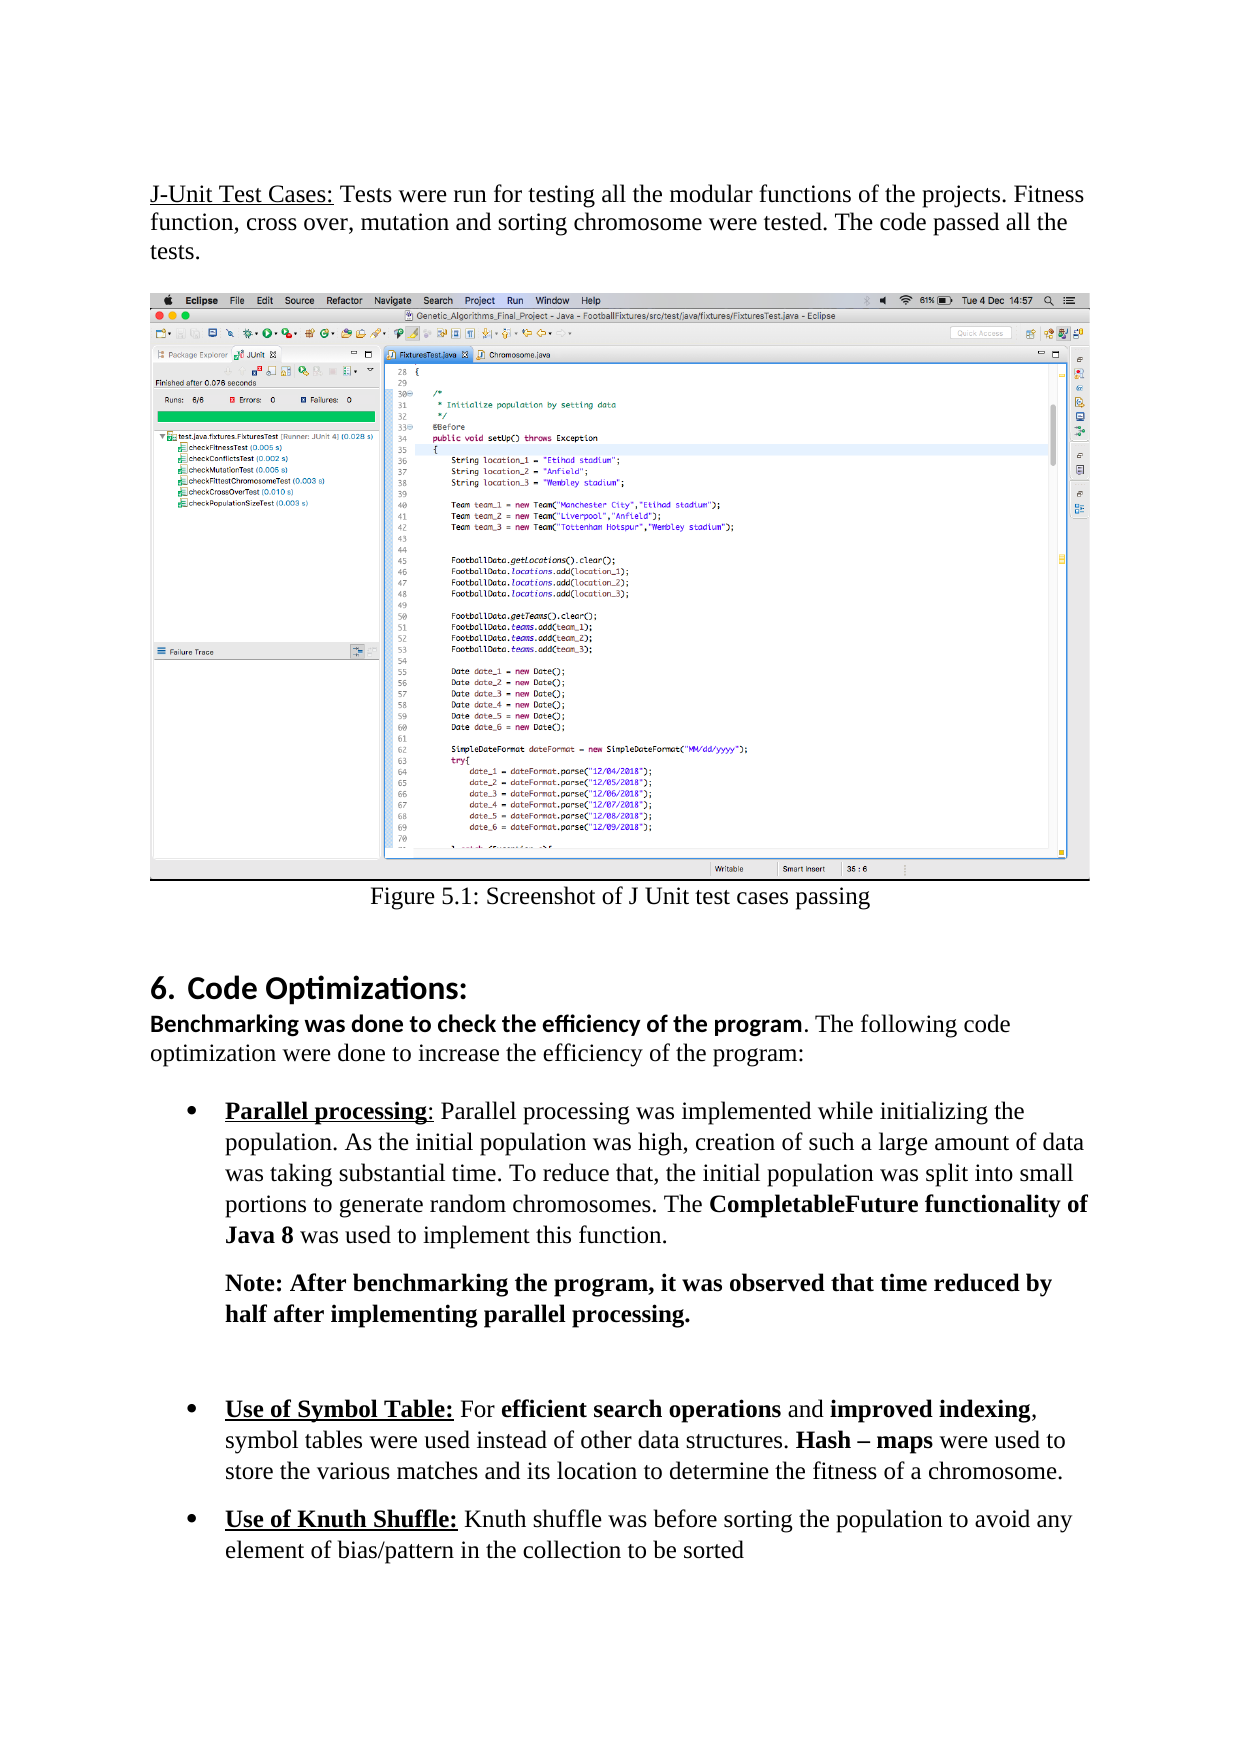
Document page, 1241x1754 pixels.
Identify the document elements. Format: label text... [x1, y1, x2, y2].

text Note: After benchmarking the program, it was observed that time reduced by half after implementing parallel processing. [225, 1268, 1090, 1328]
list Parallel processing: Parallel processing was implemented while initializing the population. As the initial population was high, creation of such a large amount of data was taking substantial time. To reduce that, the initial population was split into small portions to generate random chromosomes. The CompletableFuture functionality of Java 8 was used to implement this function. [187, 1096, 1090, 1249]
text J-Unit Test Cases: Tests were run for testing all the modular functions of the projects. Fitness function, cross over, mutation and sorting chromosome were tested. The code passed all the tests. [150, 179, 1090, 265]
text Figure 5.1: Screenshot of J Unit test cases passing [150, 881, 1090, 910]
list Use of Knuth Shuffle: Knuth shuffle was before sorting the population to avoid any element of bias/pattern in the collection to be sorted [187, 1504, 1090, 1564]
picture [150, 293, 1090, 881]
text Benchmarking was done to check the efficiency of the program. The following code optimization were done to increase the efficiency of the program: [150, 1008, 1090, 1067]
list Code Optimizations: [150, 967, 1090, 1008]
list Use of Symbol Table: For efficient search operations and improved indexing, symbol tables were used instead of other data structures. Hash – maps were used to store the various matches and its location to determine the fitness of a chromosome. [187, 1394, 1090, 1485]
